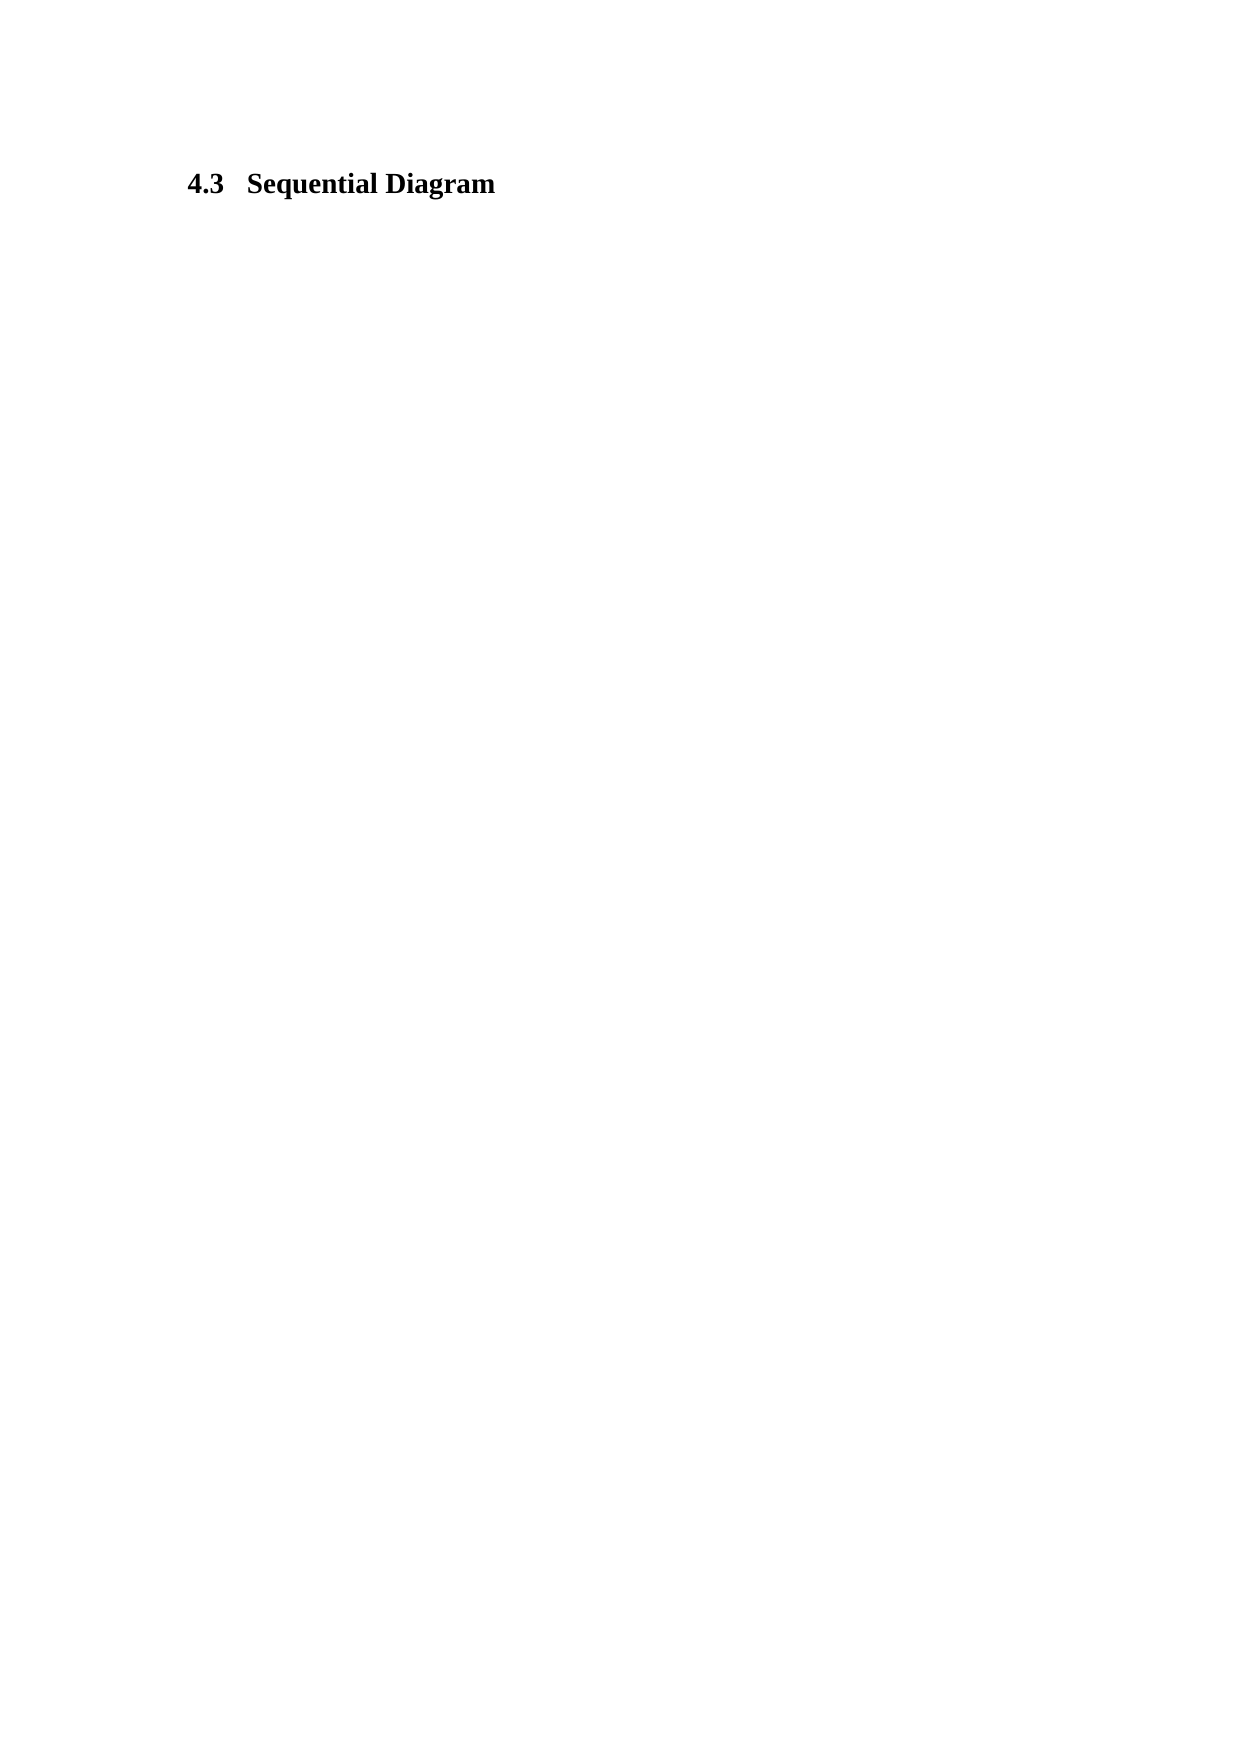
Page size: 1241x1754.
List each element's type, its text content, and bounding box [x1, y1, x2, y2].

subtitle Sequential Diagram [187, 164, 1053, 202]
